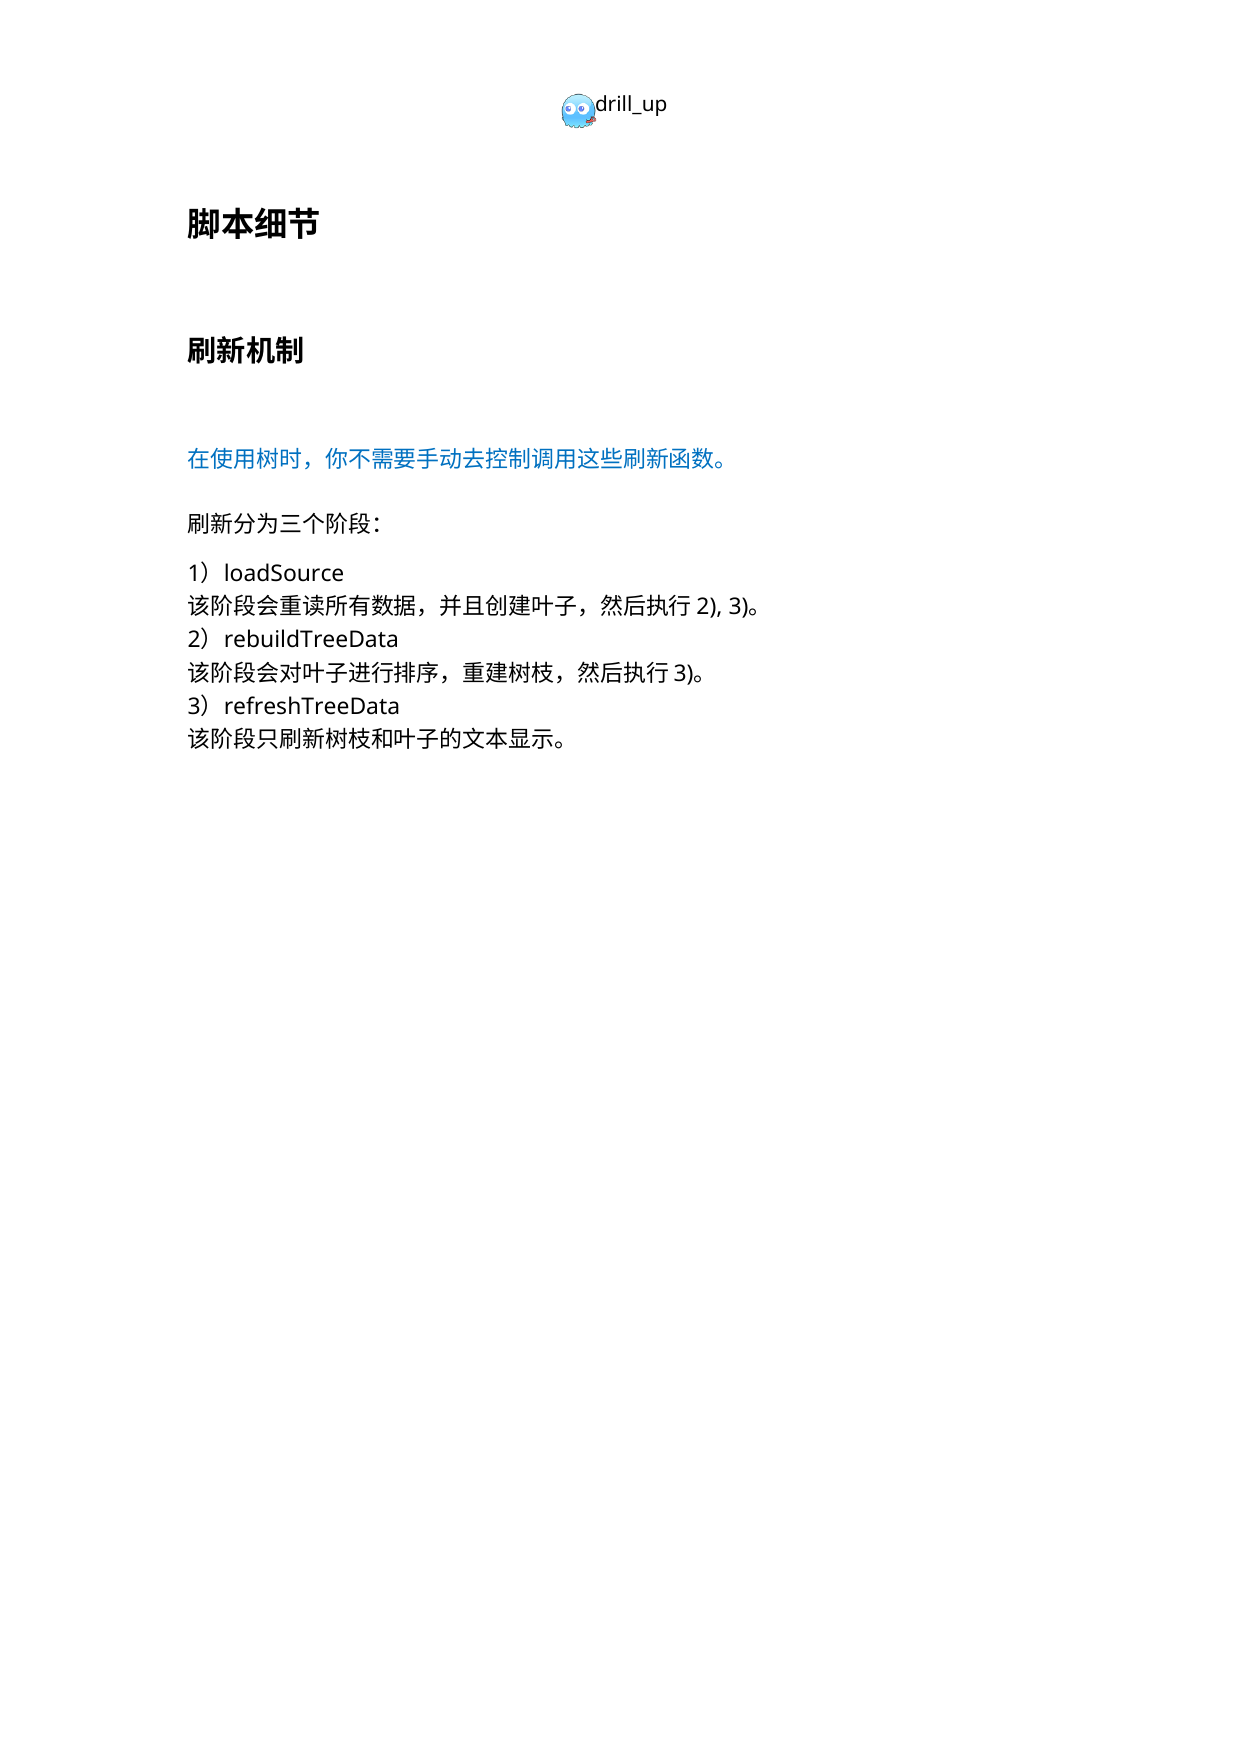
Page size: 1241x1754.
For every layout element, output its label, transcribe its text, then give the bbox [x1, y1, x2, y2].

text 3）refreshTreeData [187, 688, 1053, 721]
picture [556, 88, 597, 130]
subtitle 脚本细节 [187, 189, 1053, 254]
text 该阶段只刷新树枝和叶子的文本显示。 [187, 721, 1053, 754]
text 1）loadSource [187, 554, 1053, 588]
text 刷新分为三个阶段： [187, 489, 1053, 554]
text 该阶段会对叶子进行排序，重建树枝，然后执行3)。 [187, 654, 1053, 688]
subtitle 刷新机制 [187, 316, 1053, 381]
text 在使用树时，你不需要手动去控制调用这些刷新函数。 [187, 424, 1053, 489]
text 2）rebuildTreeData [187, 621, 1053, 654]
text 该阶段会重读所有数据，并且创建叶子，然后执行2), 3)。 [187, 588, 1053, 621]
